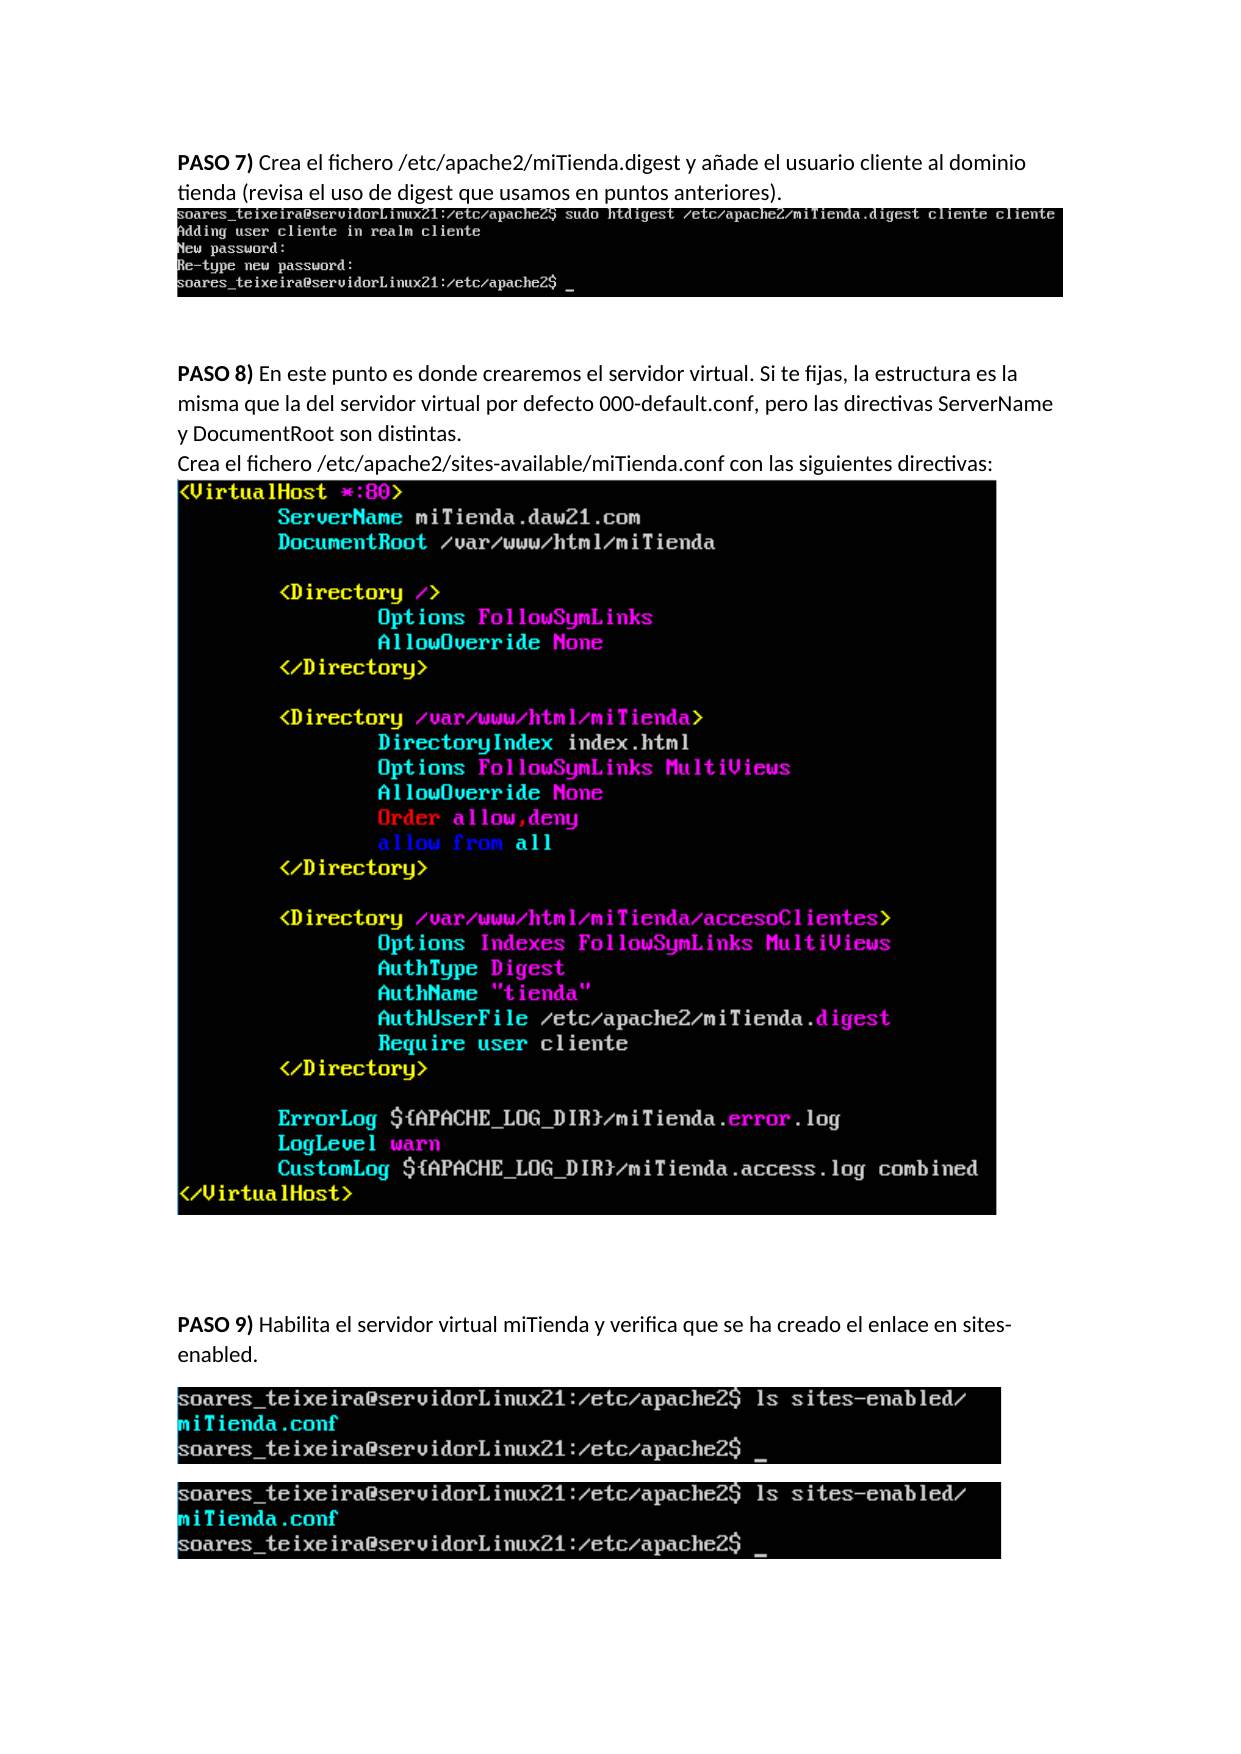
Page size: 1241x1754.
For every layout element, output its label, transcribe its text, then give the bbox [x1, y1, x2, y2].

picture [177, 1387, 1002, 1464]
picture [177, 208, 1063, 297]
picture [177, 479, 997, 1215]
list PASO 8) En este punto es donde crearemos el servidor virtual. Si te fijas, la estructura es la misma que la del servidor virtual por defecto 000-default.conf, pero las directivas ServerName y DocumentRoot son distintas. [177, 359, 1063, 447]
text PASO 9) Habilita el servidor virtual miTienda y verifica que se ha creado el enlace en sites-enabled. [177, 1310, 1063, 1368]
list PASO 7) Crea el fichero /etc/apache2/miTienda.digest y añade el usuario cliente al dominio tienda (revisa el uso de digest que usamos en puntos anteriores). [177, 148, 1063, 206]
picture [177, 1482, 1002, 1559]
list Crea el fichero /etc/apache2/sites-available/miTienda.conf con las siguientes directivas: [177, 449, 1063, 478]
